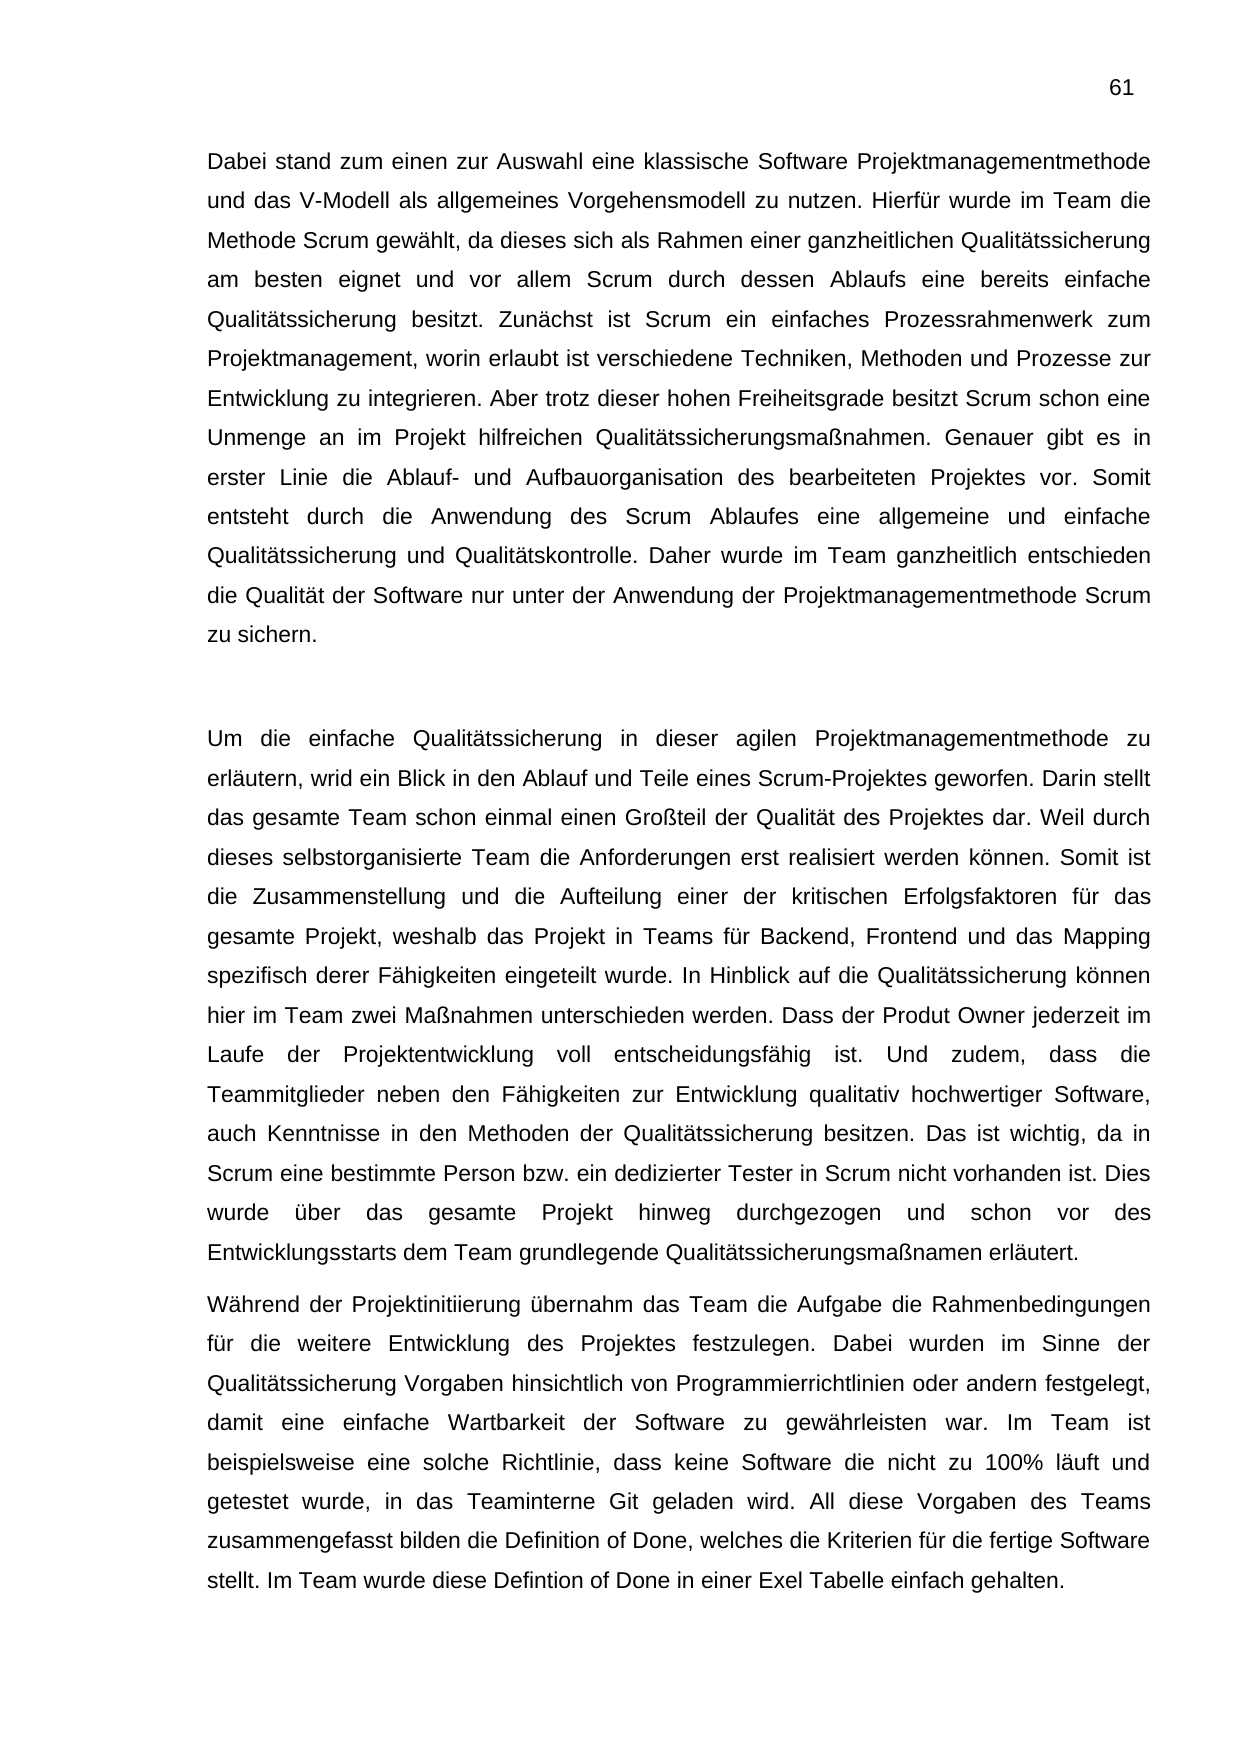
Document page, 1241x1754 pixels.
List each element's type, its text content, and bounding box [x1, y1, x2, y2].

text Während der Projektinitiierung übernahm das Team die Aufgabe die Rahmenbedingungen für die weitere Entwicklung des Projektes festzulegen. Dabei wurden im Sinne der Qualitätssicherung Vorgaben hinsichtlich von Programmierrichtlinien oder andern festgelegt, damit eine einfache Wartbarkeit der Software zu gewährleisten war. Im Team ist beispielsweise eine solche Richtlinie, dass keine Software die nicht zu 100% läuft und getestet wurde, in das Teaminterne Git geladen wird. All diese Vorgaben des Teams zusammengefasst bilden die Definition of Done, welches die Kriterien für die fertige Software stellt. Im Team wurde diese Defintion of Done in einer Exel Tabelle einfach gehalten. [207, 1291, 1152, 1593]
text Um die einfache Qualitätssicherung in dieser agilen Projektmanagementmethode zu erläutern, wrid ein Blick in den Ablauf und Teile eines Scrum-Projektes geworfen. Darin stellt das gesamte Team schon einmal einen Großteil der Qualität des Projektes dar. Weil durch dieses selbstorganisierte Team die Anforderungen erst realisiert werden können. Somit ist die Zusammenstellung und die Aufteilung einer der kritischen Erfolgsfaktoren für das gesamte Projekt, weshalb das Projekt in Teams für Backend, Frontend und das Mapping spezifisch derer Fähigkeiten eingeteilt wurde. In Hinblick auf die Qualitätssicherung können hier im Team zwei Maßnahmen unterschieden werden. Dass der Produt Owner jederzeit im Laufe der Projektentwicklung voll entscheidungsfähig ist. Und zudem, dass die Teammitglieder neben den Fähigkeiten zur Entwicklung qualitativ hochwertiger Software, auch Kenntnisse in den Methoden der Qualitätssicherung besitzen. Das ist wichtig, da in Scrum eine bestimmte Person bzw. ein dedizierter Tester in Scrum nicht vorhanden ist. Dies wurde über das gesamte Projekt hinweg durchgezogen und schon vor des Entwicklungsstarts dem Team grundlegende Qualitätssicherungsmaßnamen erläutert. [207, 725, 1152, 1265]
